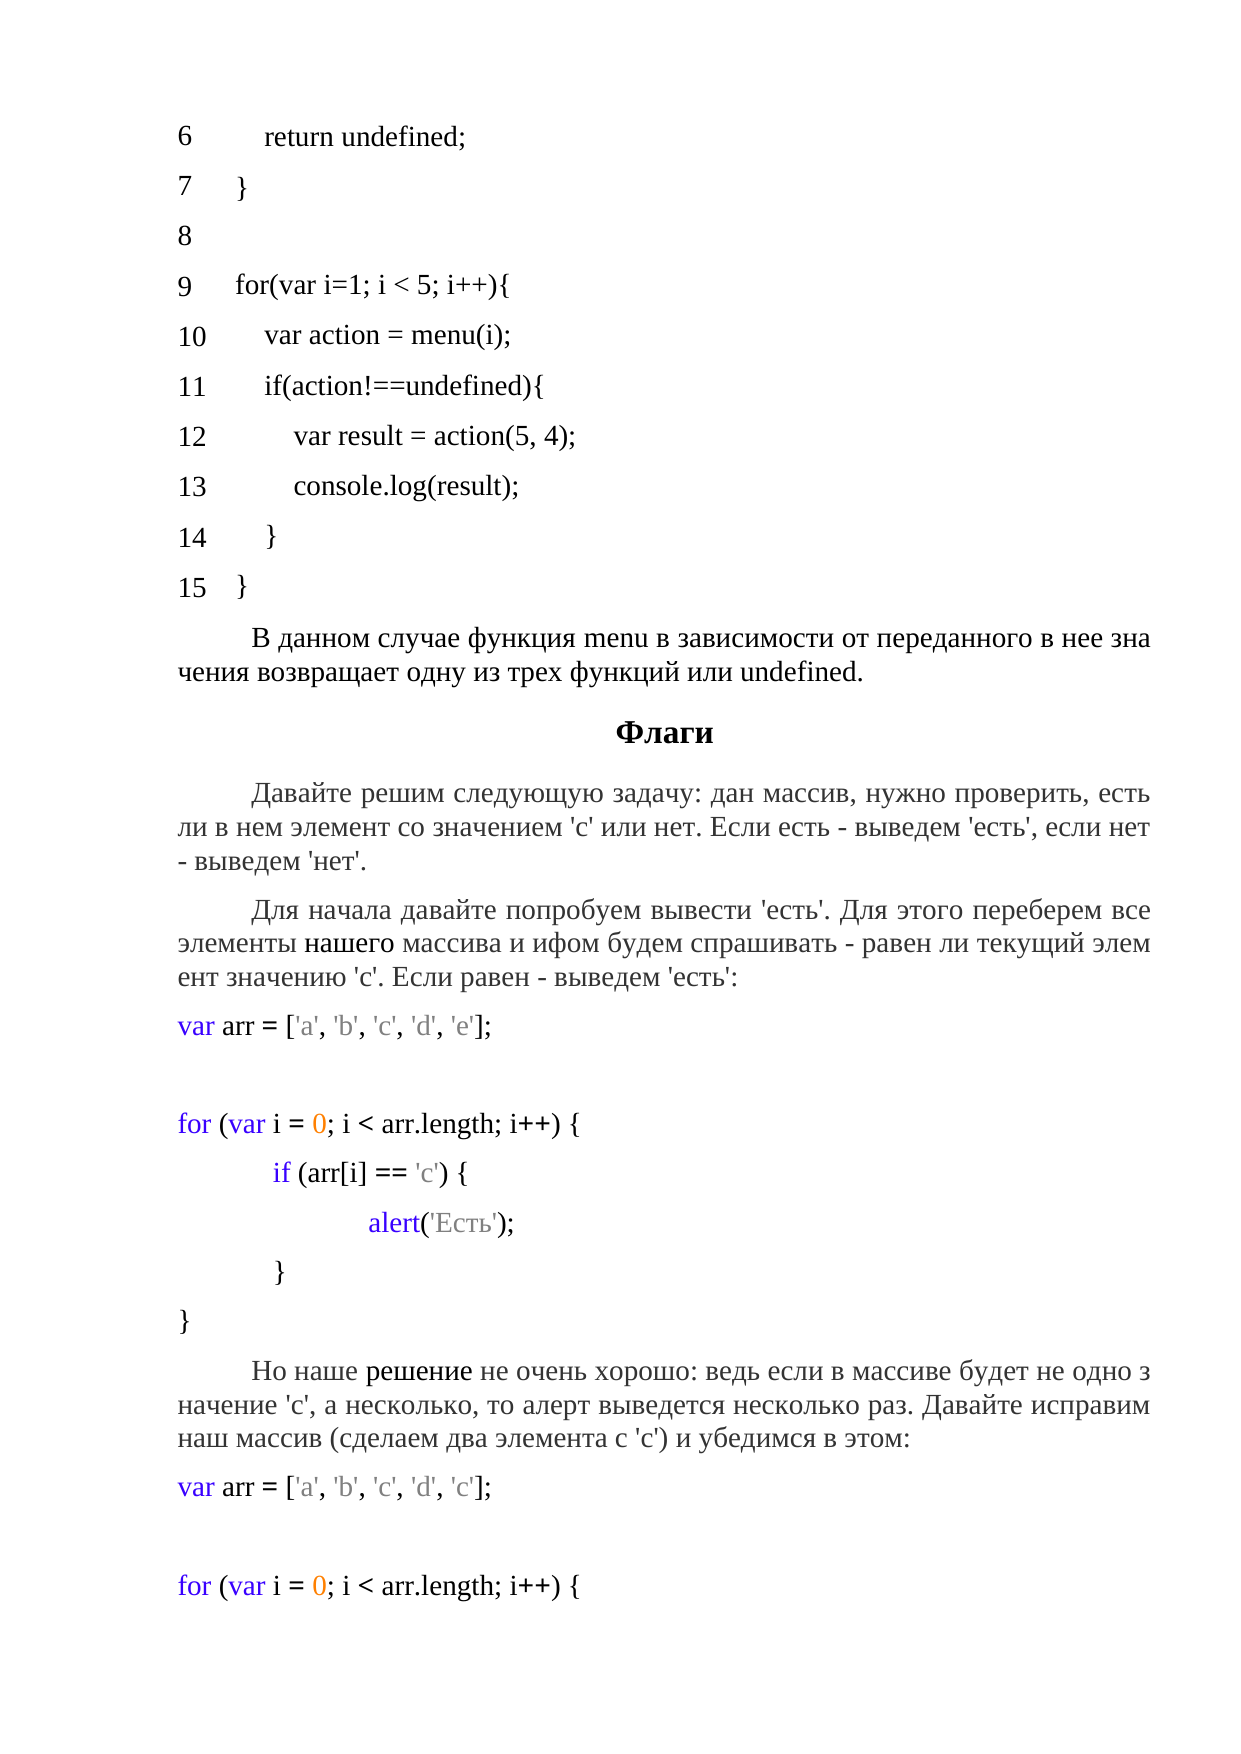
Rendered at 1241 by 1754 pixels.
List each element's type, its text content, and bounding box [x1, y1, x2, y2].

text } [177, 1303, 1152, 1337]
text if (arr[i] == 'c') { [177, 1156, 1152, 1189]
text var arr = ['a', 'b', 'c', 'd', 'e']; [177, 1008, 1152, 1042]
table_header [177, 118, 235, 620]
text } [177, 1254, 1152, 1287]
text Давайте решим следующую задачу: дан массив, нужно проверить, есть ли в нем элемент со значением 'c' или нет. Если есть - выведем 'есть', если нет - выведем 'нет'. [177, 776, 1152, 876]
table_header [235, 118, 1180, 620]
text for (var i = 0; i < arr.length; i++) { [177, 1106, 1152, 1140]
text for (var i = 0; i < arr.length; i++) { [177, 1568, 1152, 1601]
text var arr = ['a', 'b', 'c', 'd', 'с']; [177, 1469, 1152, 1503]
text alert('Есть'); [177, 1205, 1152, 1238]
text Для начала давайте попробуем вывести 'есть'. Для этого переберем все элементы нашего массива и ифом будем спрашивать - равен ли текущий элемент значению 'c'. Если равен - выведем 'есть': [177, 892, 1152, 992]
text В данном случае функция menu в зависимости от переданного в нее значения возвращает одну из трех функций или undefined. [177, 620, 1152, 687]
text Флаги [177, 712, 1152, 751]
text Но наше решение не очень хорошо: ведь если в массиве будет не одно значение 'c', а несколько, то алерт выведется несколько раз. Давайте исправим наш массив (сделаем два элемента с 'c') и убедимся в этом: [177, 1353, 1152, 1454]
